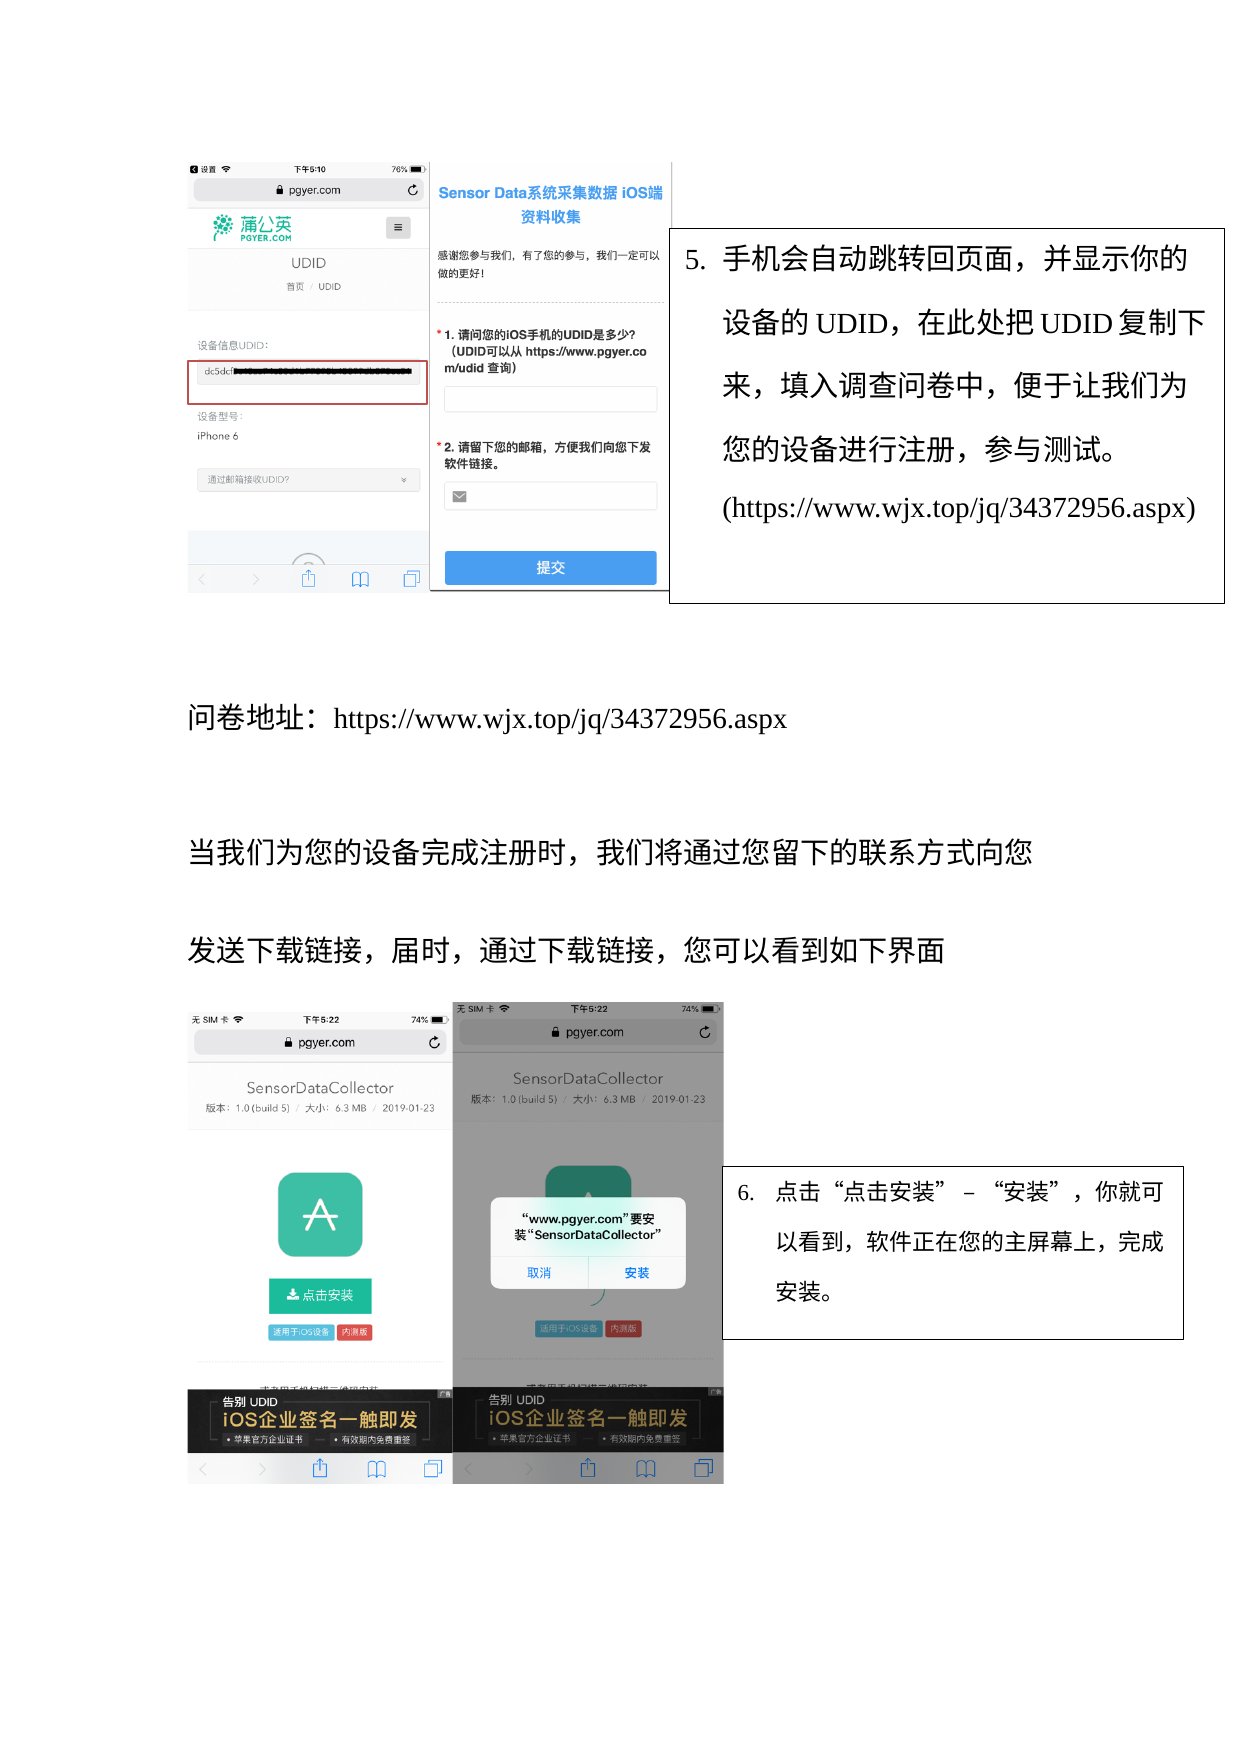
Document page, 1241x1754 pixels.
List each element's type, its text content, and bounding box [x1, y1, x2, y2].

picture [187, 1002, 724, 1484]
text 当我们为您的设备完成注册时，我们将通过您留下的联系方式向您发送下载链接，届时，通过下载链接，您可以看到如下界面 [187, 818, 1053, 981]
picture [189, 362, 426, 403]
picture [187, 162, 673, 593]
text 问卷地址：https://www.wjx.top/jq/34372956.aspx [187, 683, 1053, 748]
